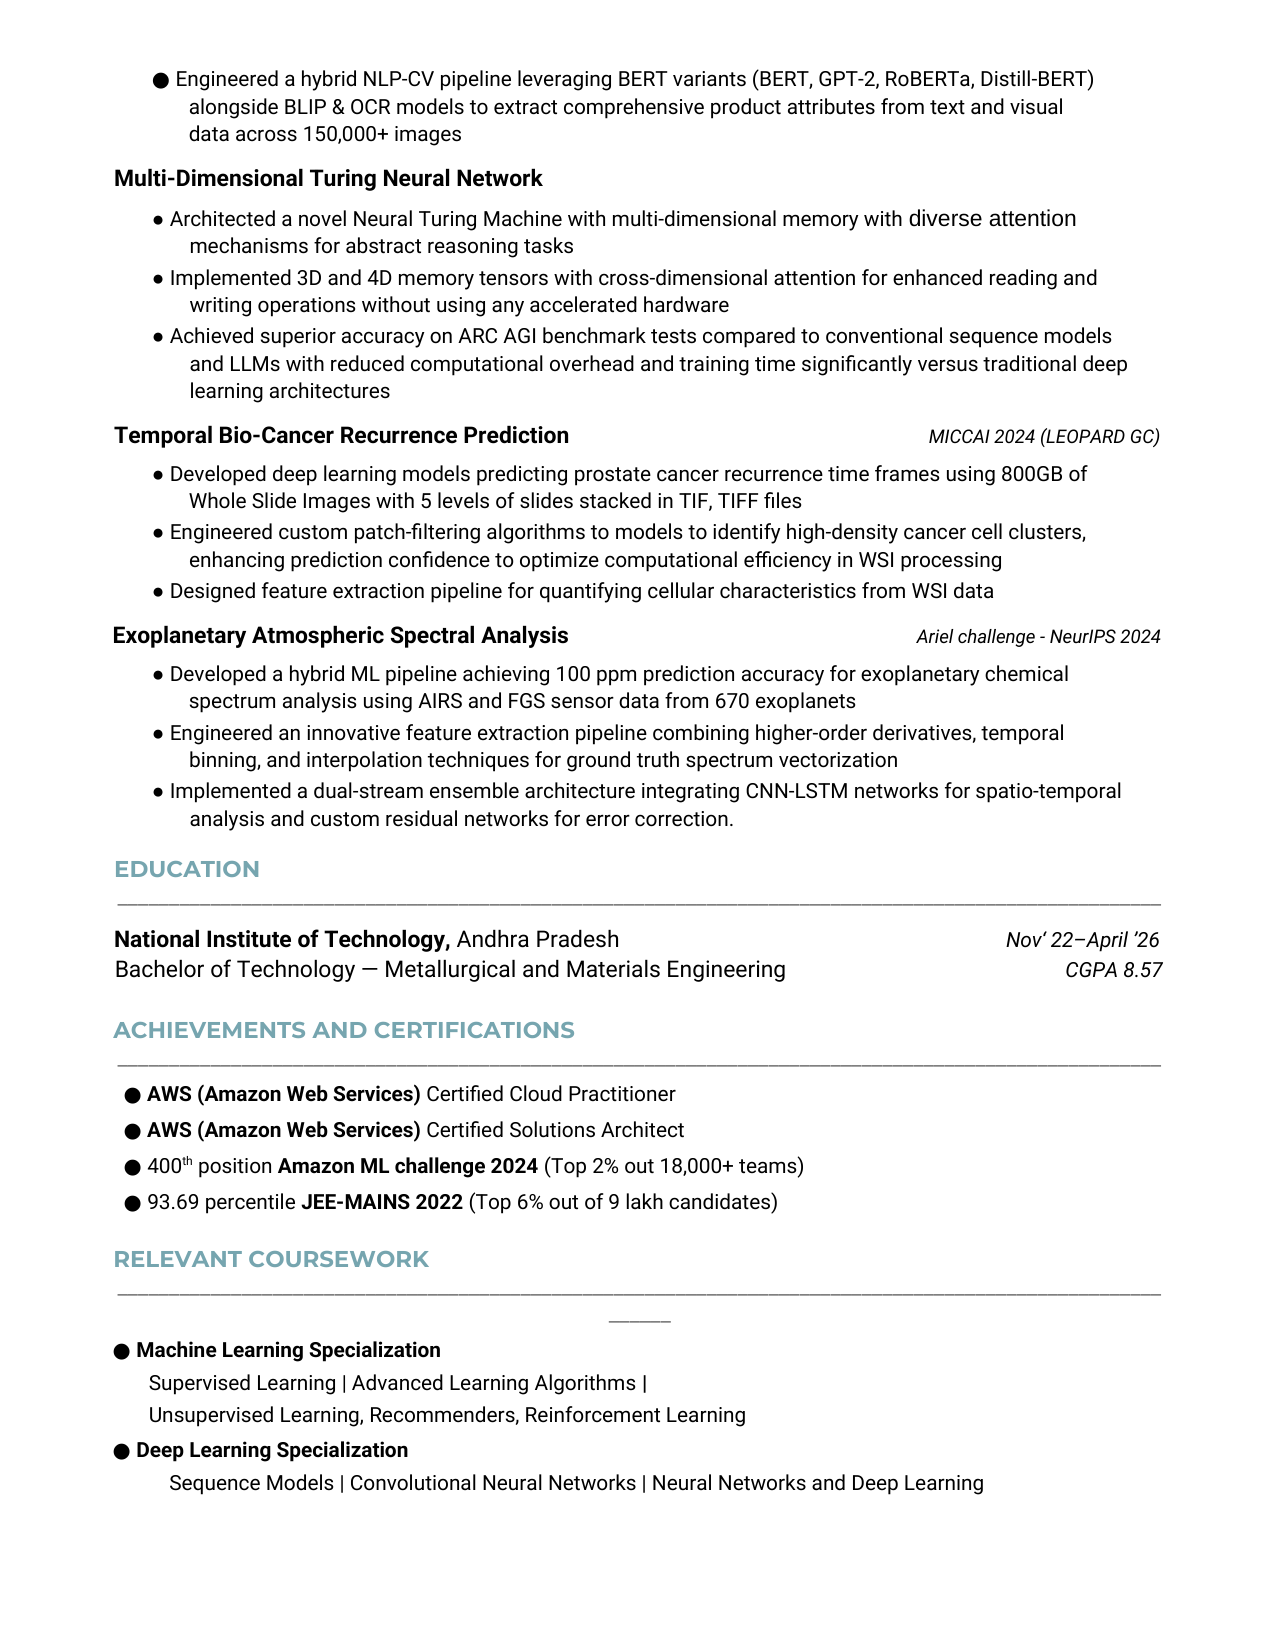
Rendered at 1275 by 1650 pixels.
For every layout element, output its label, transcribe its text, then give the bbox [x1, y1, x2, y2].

text ___________________________________________________________________________________________________________ [112, 1273, 1167, 1327]
text ● Developed a hybrid ML pipeline achieving 100 ppm prediction accuracy for exoplanetary chemical spectrum analysis using AIRS and FGS sensor data from 670 exoplanets [152, 662, 1106, 713]
text RELEVANT COURSEWORK [113, 1245, 1167, 1273]
text ● Achieved superior accuracy on ARC AGI benchmark tests compared to conventional sequence models and LLMs with reduced computational overhead and training time significantly versus traditional deep learning architectures [152, 324, 1136, 403]
text ● AWS (Amazon Web Services) Certified Cloud Practitioner [112, 1079, 1167, 1107]
text Multi-Dimensional Turing Neural Network [114, 165, 1163, 192]
text ● Engineered a hybrid NLP-CV pipeline leveraging BERT variants (BERT, GPT-2, RoBERTa, Distill-BERT) alongside BLIP & OCR models to extract comprehensive product attributes from text and visual data across 150,000+ images [152, 64, 1106, 147]
text ● Designed feature extraction pipeline for quantifying cellular characteristics from WSI data [152, 579, 1136, 604]
text ● Engineered an innovative feature extraction pipeline combining higher-order derivatives, temporal binning, and interpolation techniques for ground truth spectrum vectorization [152, 721, 1116, 772]
text ● Engineered custom patch-filtering algorithms to models to identify high-density cancer cell clusters, enhancing prediction confidence to optimize computational efficiency in WSI processing [152, 520, 1116, 572]
text ● Implemented 3D and 4D memory tensors with cross-dimensional attention for enhanced reading and writing operations without using any accelerated hardware [152, 266, 1136, 317]
text ● Deep Learning Specialization [112, 1436, 1167, 1463]
text ● 400th position Amazon ML challenge 2024 (Top 2% out 18,000+ teams) [112, 1151, 1167, 1179]
text Temporal Bio-Cancer Recurrence Prediction MICCAI 2024 (LEOPARD GC) [114, 422, 1163, 449]
text ● Architected a novel Neural Turing Machine with multi-dimensional memory with diverse attention mechanisms for abstract reasoning tasks [152, 205, 1136, 258]
text Exoplanetary Atmospheric Spectral Analysis Ariel challenge - NeurIPS 2024 [112, 622, 1163, 649]
text ● Machine Learning Specialization [112, 1335, 1167, 1363]
text ACHIEVEMENTS AND CERTIFICATIONS [113, 1016, 1167, 1044]
text Unsupervised Learning, Recommenders, Reinforcement Learning [112, 1403, 1167, 1427]
text Supervised Learning | Advanced Learning Algorithms | [112, 1371, 1167, 1395]
text ● AWS (Amazon Web Services) Certified Solutions Architect [112, 1115, 1167, 1143]
text ● 93.69 percentile JEE-MAINS 2022 (Top 6% out of 9 lakh candidates) [112, 1188, 1167, 1215]
text _____________________________________________________________________________________________________ [112, 883, 1167, 910]
text _____________________________________________________________________________________________________ [112, 1044, 1167, 1071]
text Sequence Models | Convolutional Neural Networks | Neural Networks and Deep Learning [112, 1472, 1167, 1496]
text ● Implemented a dual-stream ensemble architecture integrating CNN-LSTM networks for spatio-temporal analysis and custom residual networks for error correction. [152, 779, 1136, 831]
text ● Developed deep learning models predicting prostate cancer recurrence time frames using 800GB of Whole Slide Images with 5 levels of slides stacked in TIF, TIFF files [152, 461, 1106, 513]
text EDUCATION [114, 856, 1167, 883]
text National Institute of Technology, Andhra Pradesh Nov‘ 22–April ’26 Bachelor of Technology — Metallurgical and Materials Engineering CGPA 8.57 [114, 926, 1165, 983]
